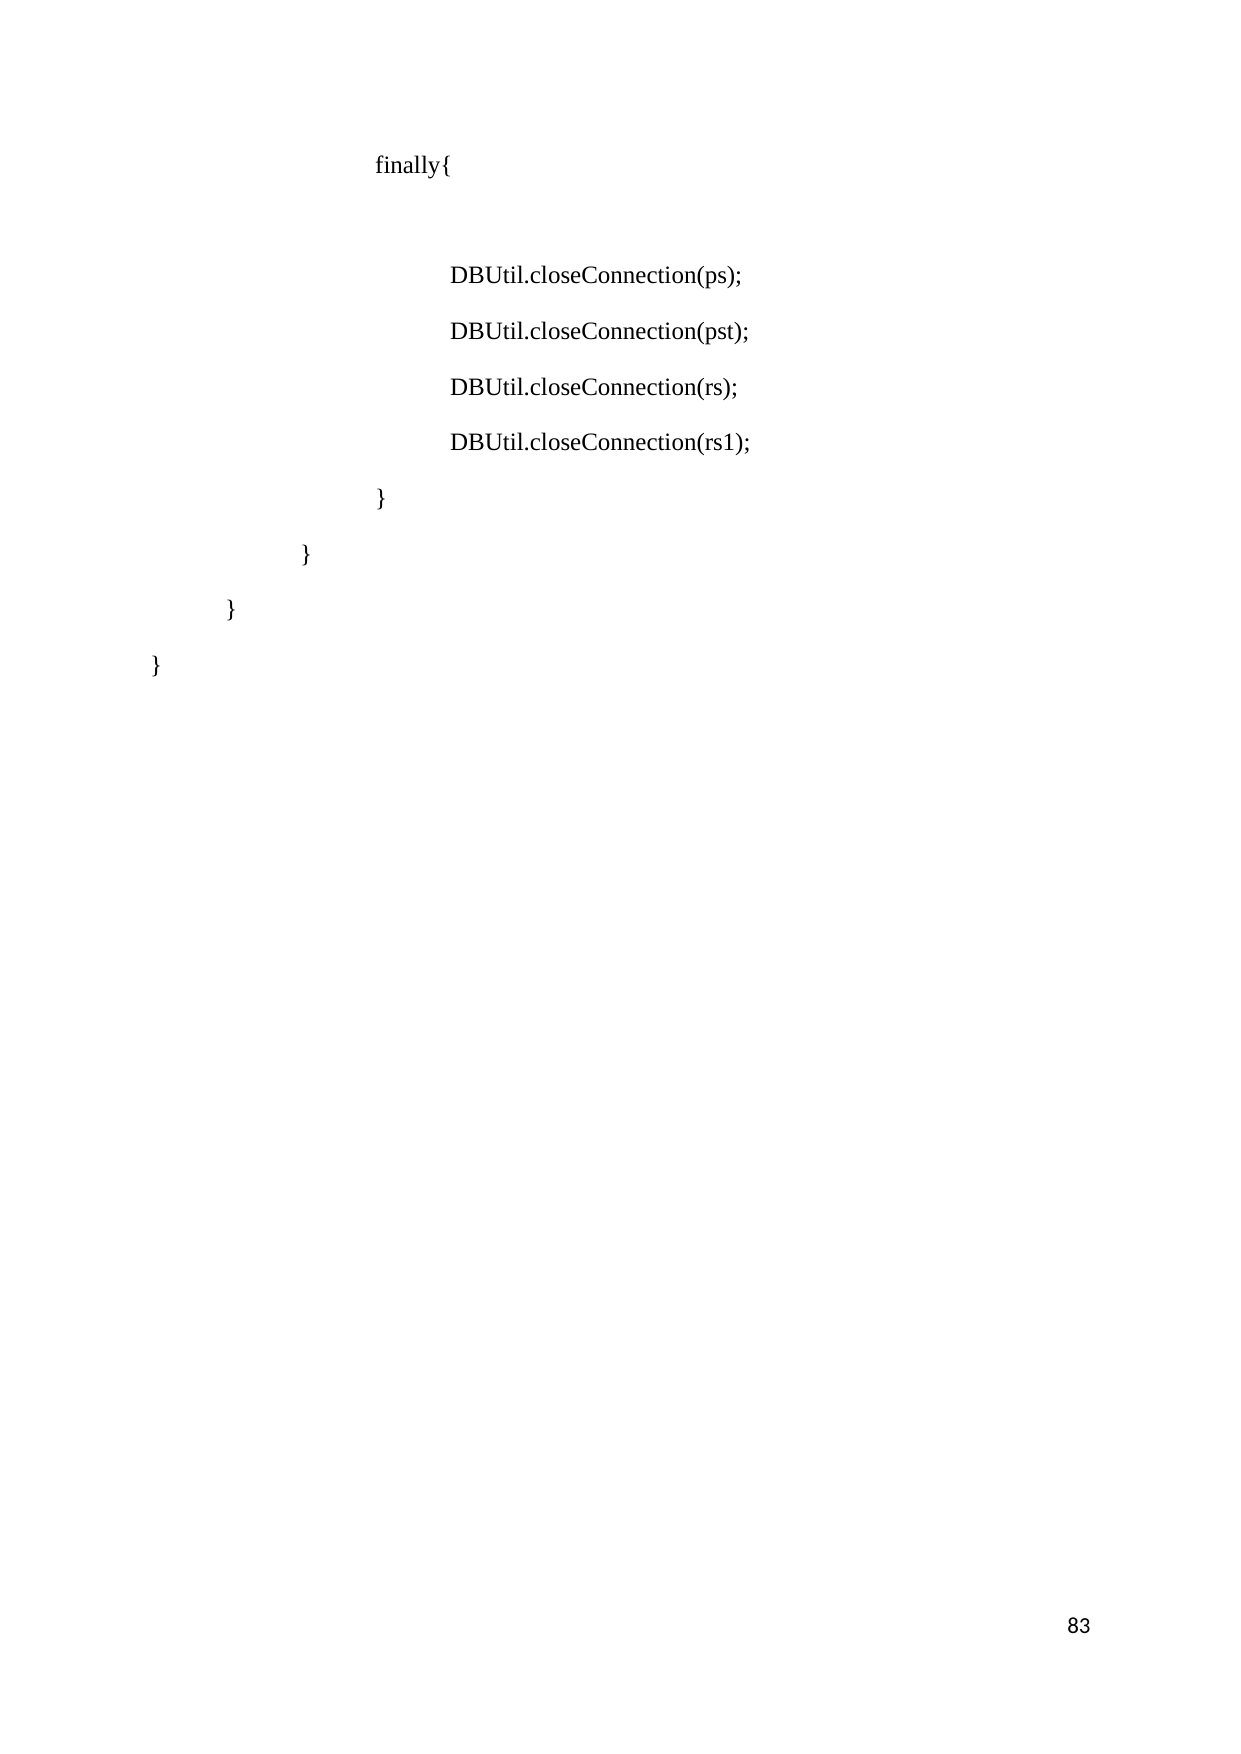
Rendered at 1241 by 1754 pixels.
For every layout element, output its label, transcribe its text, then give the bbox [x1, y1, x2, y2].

text DBUtil.closeConnection(pst); [150, 316, 1039, 345]
text } [150, 539, 1039, 567]
text finally{ [150, 150, 1039, 179]
text } [150, 594, 1039, 623]
text DBUtil.closeConnection(ps); [150, 261, 1039, 289]
text DBUtil.closeConnection(rs1); [150, 427, 1039, 456]
text DBUtil.closeConnection(rs); [150, 372, 1039, 401]
text } [150, 650, 1039, 679]
text } [150, 483, 1039, 512]
